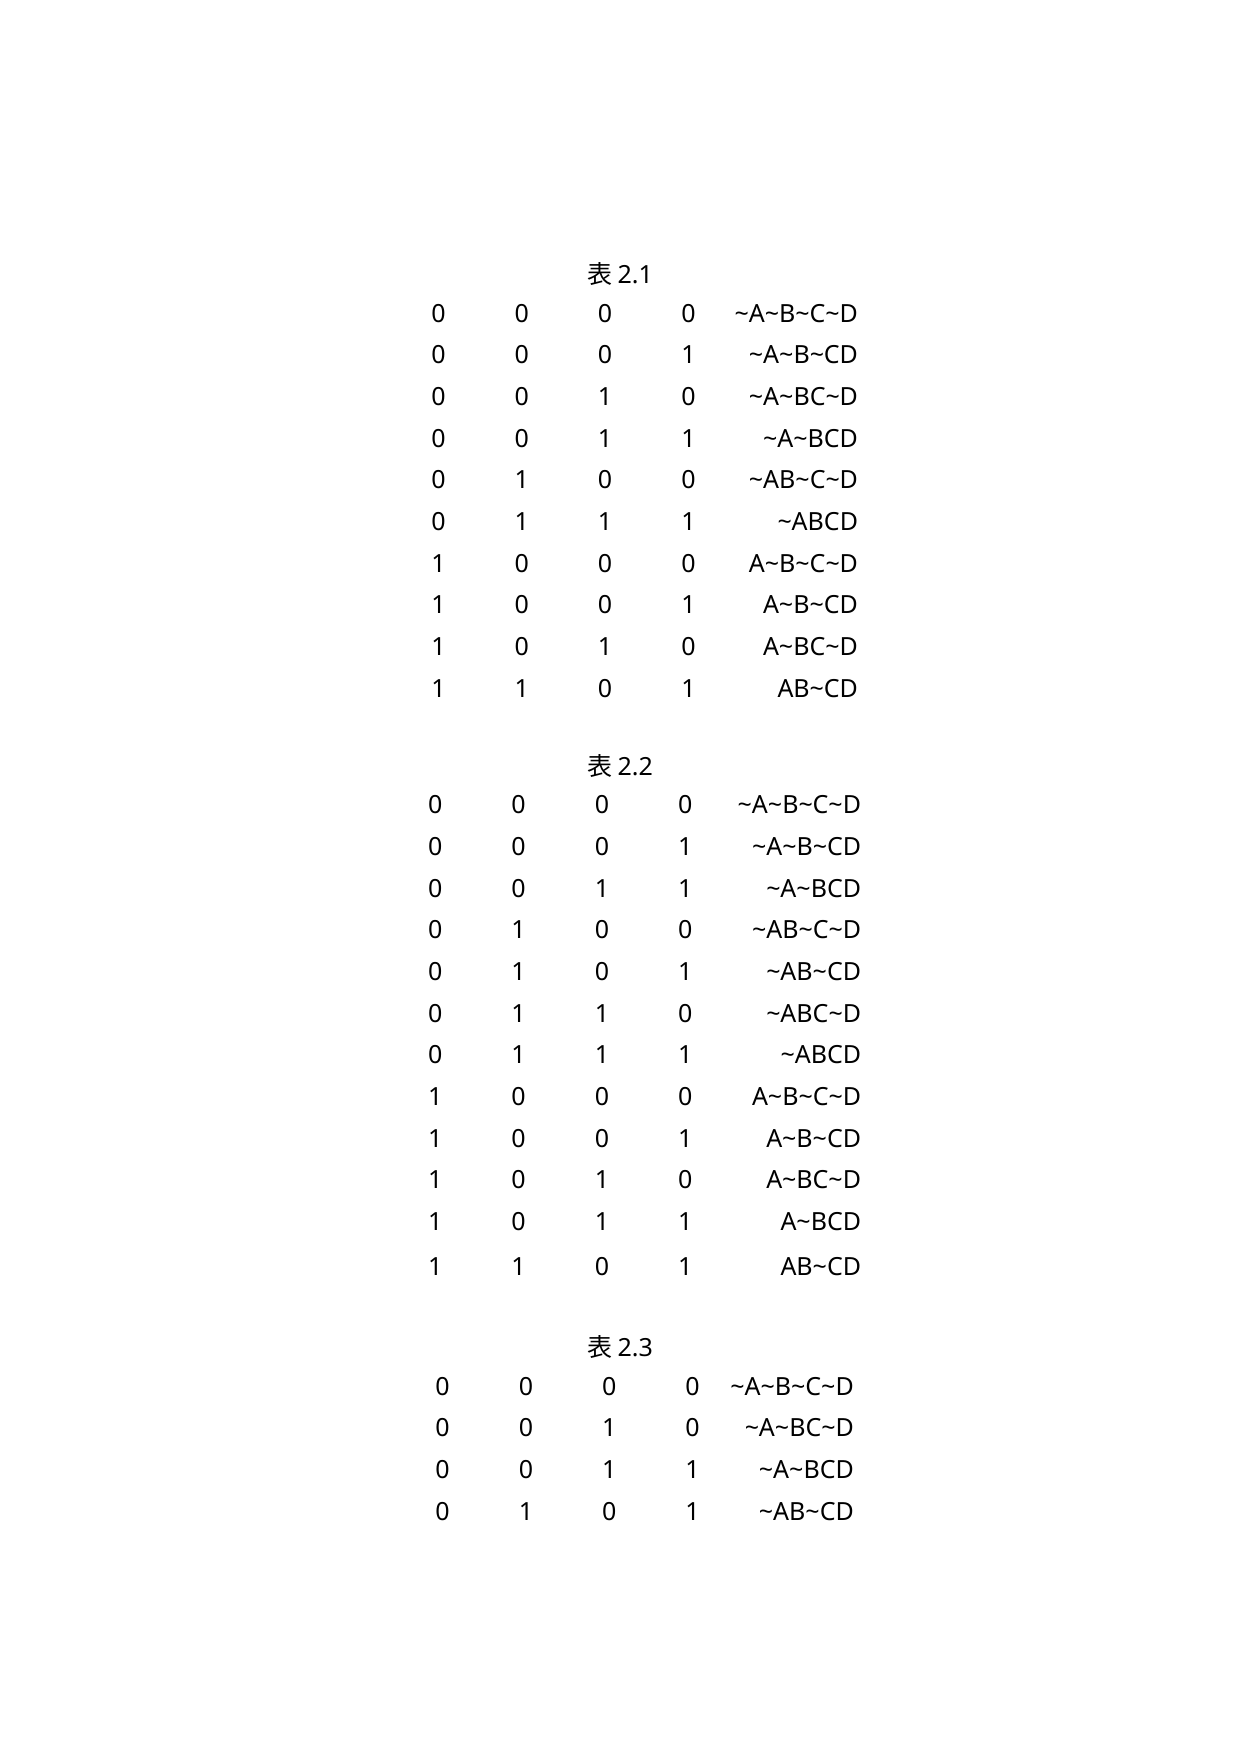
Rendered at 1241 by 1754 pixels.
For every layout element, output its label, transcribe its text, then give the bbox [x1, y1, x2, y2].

table_cell 1 [369, 1075, 452, 1117]
table_cell 0 [626, 1406, 710, 1448]
table_cell 1 [372, 625, 456, 667]
table_cell 0 [456, 375, 539, 417]
table_cell 0 [539, 459, 622, 500]
table_cell 1 [619, 950, 702, 992]
table_cell 0 [622, 625, 706, 667]
table_cell 0 [536, 909, 619, 950]
table_cell 0 [456, 625, 539, 667]
table_cell ~AB~C~D [702, 909, 871, 950]
table_cell 1 [369, 1159, 452, 1200]
table_cell 1 [539, 625, 622, 667]
table_cell A~BC~D [702, 1159, 871, 1200]
table_cell 0 [536, 1117, 619, 1158]
table_cell 0 [453, 825, 536, 867]
table_cell 0 [372, 500, 456, 542]
table_cell ~A~BCD [710, 1448, 864, 1490]
table_cell 0 [372, 417, 456, 458]
table_cell 0 [539, 584, 622, 625]
table_cell 1 [539, 417, 622, 458]
table_cell ~A~BC~D [710, 1406, 864, 1448]
table_header 0 [622, 292, 706, 333]
table_cell 1 [536, 1200, 619, 1242]
table_cell 1 [622, 500, 706, 542]
table_cell 0 [539, 542, 622, 583]
table_cell 0 [453, 1117, 536, 1158]
table_cell 0 [536, 950, 619, 992]
table_header 0 [372, 292, 456, 333]
table_cell ~A~BCD [706, 417, 868, 458]
table_cell 1 [619, 1200, 702, 1242]
table_header 0 [543, 1365, 626, 1406]
table_cell 0 [376, 1406, 459, 1448]
table_cell 0 [539, 334, 622, 375]
table_cell 1 [536, 1159, 619, 1200]
table_cell 0 [456, 417, 539, 458]
table_header 0 [456, 292, 539, 333]
table_cell 0 [369, 909, 452, 950]
table_header 0 [460, 1365, 543, 1406]
table_cell 0 [453, 1159, 536, 1200]
table_cell 0 [456, 542, 539, 583]
table_cell 1 [543, 1448, 626, 1490]
table_cell 1 [626, 1490, 710, 1531]
table_cell ~A~BC~D [706, 375, 868, 417]
table_cell ~A~BCD [702, 867, 871, 908]
table_cell ~A~B~CD [706, 334, 868, 375]
table_cell 1 [453, 1242, 536, 1290]
table_cell 1 [622, 417, 706, 458]
text 表2.3 [177, 1327, 1063, 1365]
table_cell 0 [543, 1490, 626, 1531]
table_cell 1 [536, 867, 619, 908]
text 表2.2 [177, 746, 1063, 783]
table_cell 1 [453, 950, 536, 992]
table_cell 1 [453, 1034, 536, 1075]
table_header 0 [376, 1365, 459, 1406]
table_cell 0 [376, 1490, 459, 1531]
table_cell 0 [622, 459, 706, 500]
table_cell 0 [536, 1242, 619, 1290]
table_cell ~ABC~D [702, 992, 871, 1033]
table_cell 1 [619, 1034, 702, 1075]
table_cell 0 [622, 375, 706, 417]
table_cell 0 [372, 459, 456, 500]
table_cell ~AB~CD [702, 950, 871, 992]
table_cell ~ABCD [702, 1034, 871, 1075]
table_cell 1 [536, 992, 619, 1033]
table_header 0 [539, 292, 622, 333]
table_cell A~B~C~D [702, 1075, 871, 1117]
table_cell 1 [539, 375, 622, 417]
table_cell A~B~CD [702, 1117, 871, 1158]
table_cell 1 [619, 1117, 702, 1158]
table_cell 1 [539, 500, 622, 542]
table_cell AB~CD [706, 667, 868, 708]
table_header ~A~B~C~D [710, 1365, 864, 1406]
table_cell 0 [536, 1075, 619, 1117]
table_cell 0 [369, 992, 452, 1033]
table_cell 0 [369, 950, 452, 992]
table_cell A~B~CD [706, 584, 868, 625]
table_cell 0 [619, 909, 702, 950]
table_cell 0 [376, 1448, 459, 1490]
table_cell ~ABCD [706, 500, 868, 542]
table_cell 1 [456, 667, 539, 708]
table_cell 0 [369, 825, 452, 867]
table_cell 0 [539, 667, 622, 708]
table_cell 0 [453, 1200, 536, 1242]
table_cell 0 [536, 825, 619, 867]
table_cell 0 [456, 584, 539, 625]
table_cell AB~CD [702, 1242, 871, 1290]
table_cell 1 [626, 1448, 710, 1490]
table_header 0 [453, 784, 536, 825]
table_cell 0 [619, 1075, 702, 1117]
table_cell 1 [453, 992, 536, 1033]
table_cell ~A~B~CD [702, 825, 871, 867]
table_cell 0 [460, 1406, 543, 1448]
table_cell 1 [619, 867, 702, 908]
table_cell A~BC~D [706, 625, 868, 667]
table_cell 0 [619, 992, 702, 1033]
table_cell 1 [622, 584, 706, 625]
table_cell 0 [460, 1448, 543, 1490]
table_header ~A~B~C~D [702, 784, 871, 825]
table_header 0 [619, 784, 702, 825]
table_cell 1 [369, 1242, 452, 1290]
table_header 0 [626, 1365, 710, 1406]
table_cell 1 [622, 334, 706, 375]
table_cell 0 [453, 867, 536, 908]
table_cell A~B~C~D [706, 542, 868, 583]
table_cell 0 [372, 334, 456, 375]
table_header 0 [536, 784, 619, 825]
table_cell 1 [369, 1200, 452, 1242]
table_cell A~BCD [702, 1200, 871, 1242]
table_cell 0 [453, 1075, 536, 1117]
table_cell 1 [369, 1117, 452, 1158]
table_cell 0 [622, 542, 706, 583]
table_cell 1 [372, 667, 456, 708]
table_cell ~AB~CD [710, 1490, 864, 1531]
table_cell 0 [456, 334, 539, 375]
table_cell ~AB~C~D [706, 459, 868, 500]
table_cell 0 [369, 867, 452, 908]
table_cell 1 [543, 1406, 626, 1448]
table_cell 0 [369, 1034, 452, 1075]
table_header ~A~B~C~D [706, 292, 868, 333]
table_cell 1 [372, 542, 456, 583]
table_header 0 [369, 784, 452, 825]
table_cell 1 [456, 459, 539, 500]
table_cell 1 [536, 1034, 619, 1075]
table_cell 1 [456, 500, 539, 542]
table_cell 0 [372, 375, 456, 417]
table_cell 1 [372, 584, 456, 625]
text 表2.1 [177, 254, 1063, 292]
table_cell 1 [619, 1242, 702, 1290]
table_cell 1 [460, 1490, 543, 1531]
table_cell 0 [619, 1159, 702, 1200]
table_cell 1 [619, 825, 702, 867]
table_cell 1 [453, 909, 536, 950]
table_cell 1 [622, 667, 706, 708]
